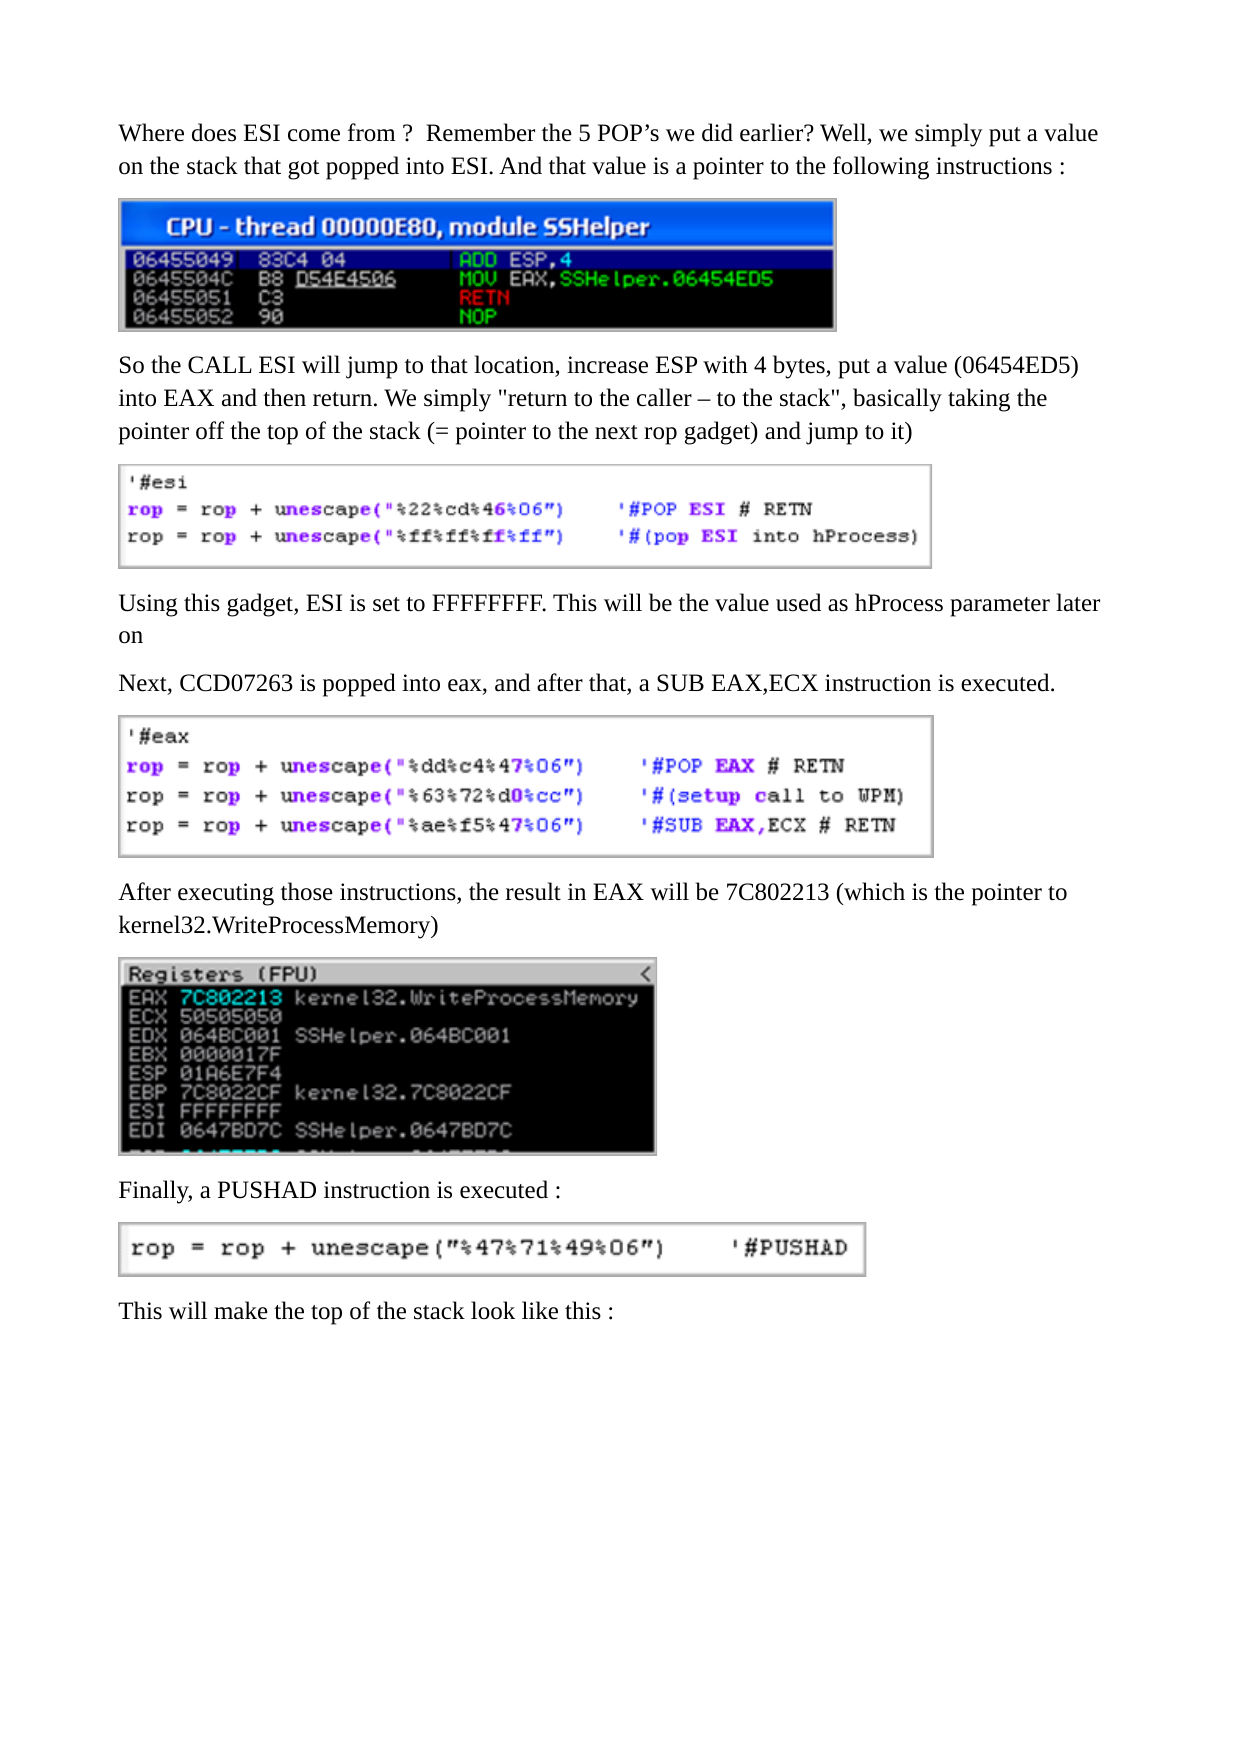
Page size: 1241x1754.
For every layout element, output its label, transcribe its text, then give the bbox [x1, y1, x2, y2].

picture [118, 715, 934, 858]
text After executing those instructions, the result in EAX will be 7C802213 (which is the pointer to kernel32.WriteProcessMemory) [118, 877, 1122, 939]
text This will make the top of the stack look like this : [118, 1296, 1122, 1325]
text Next, CCD07263 is popped into eax, and after that, a SUB EAX,ECX instruction is executed. [118, 668, 1122, 697]
picture [118, 464, 933, 569]
text Finally, a PUSHAD instruction is executed : [118, 1175, 1122, 1203]
text Where does ESI come from ? Remember the 5 POP’s we did earlier? Well, we simply put a value on the stack that got popped into ESI. And that value is a pointer to the following instructions : [118, 118, 1122, 180]
picture [118, 198, 837, 332]
picture [118, 957, 658, 1156]
picture [118, 1222, 867, 1277]
text Using this gadget, ESI is set to FFFFFFFF. This will be the value used as hProcess parameter later on [118, 588, 1122, 649]
text So the CALL ESI will jump to that location, increase ESP with 4 bytes, put a value (06454ED5) into EAX and then return. We simply "return to the caller – to the stack", basically taking the pointer off the top of the stack (= pointer to the next rop gadget) and jump to it) [118, 350, 1122, 445]
